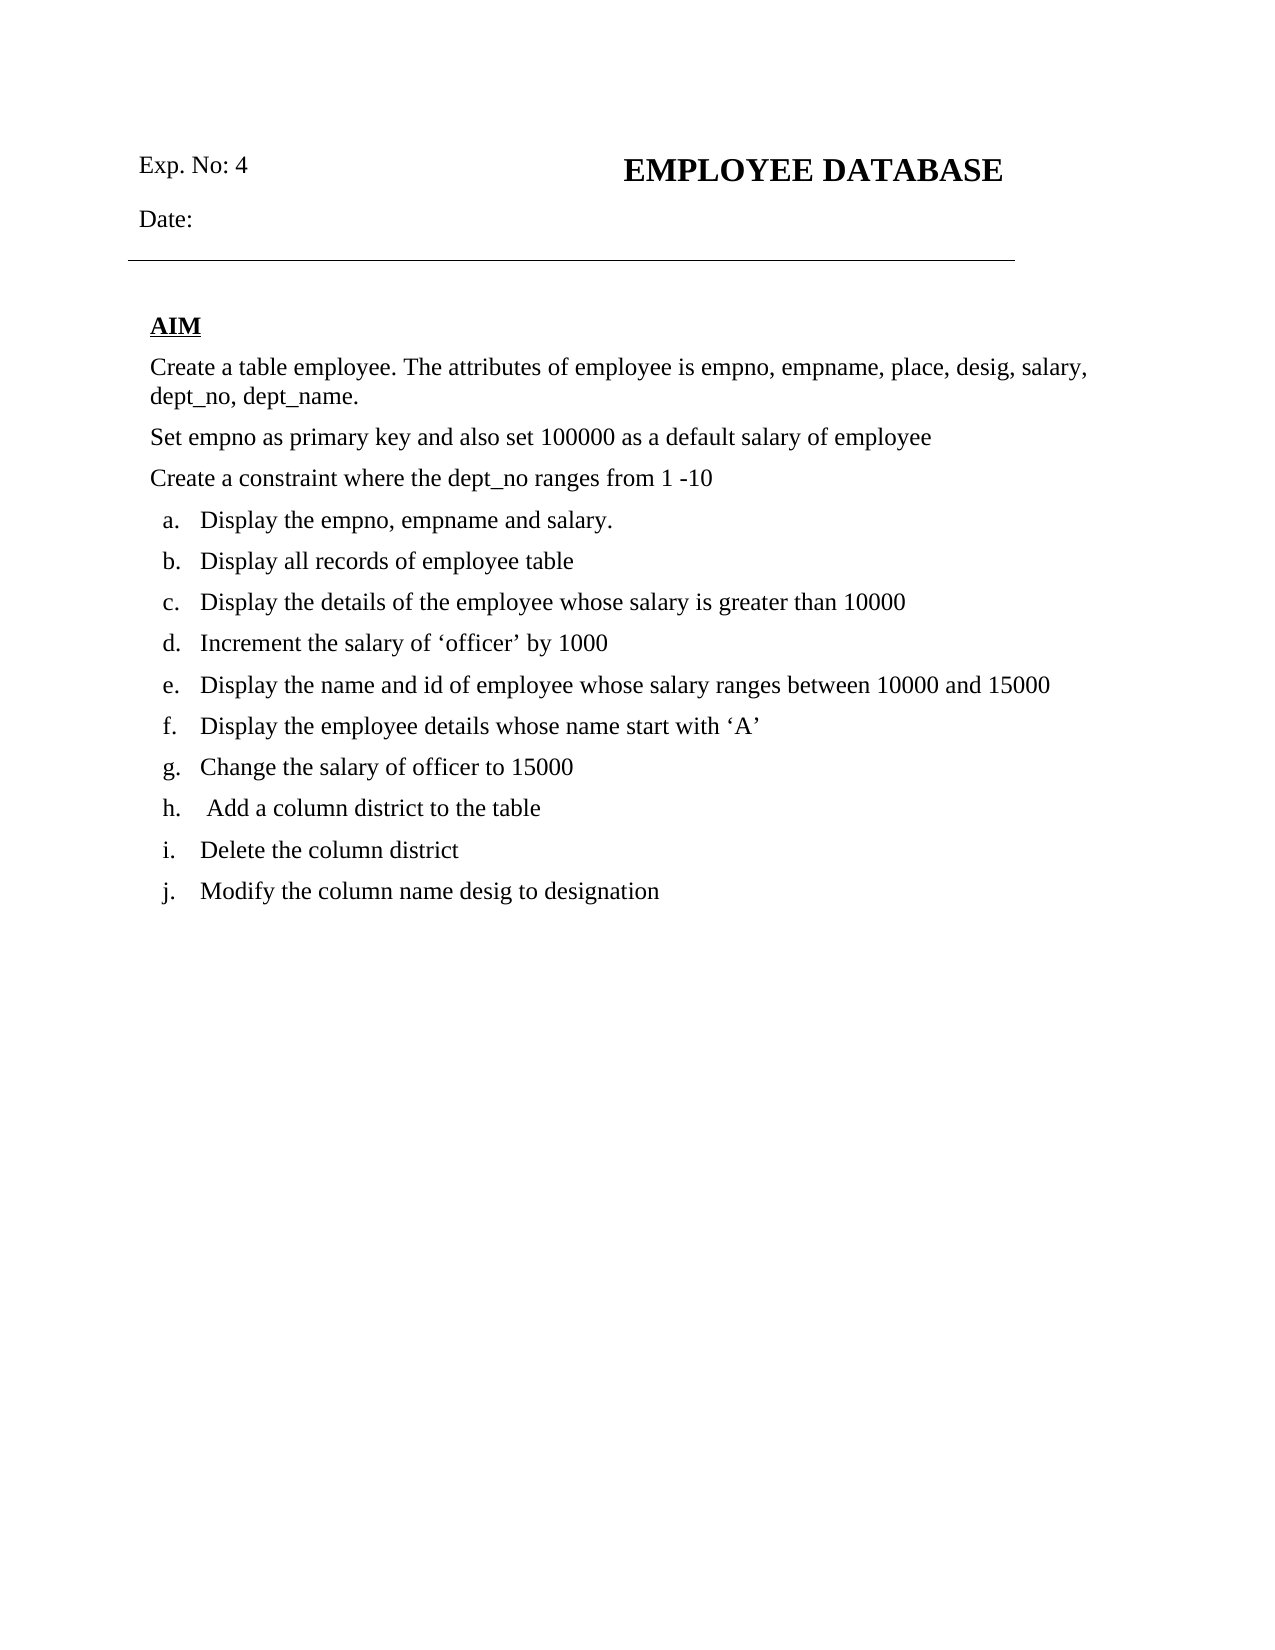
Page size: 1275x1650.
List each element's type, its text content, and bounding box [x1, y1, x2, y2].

table_header Exp. No: 4 Date: [128, 150, 345, 260]
list Modify the column name desig to designation [162, 876, 1125, 905]
list Display the employee details whose name start with ‘A’ [162, 711, 1125, 740]
list Display all records of employee table [162, 546, 1125, 575]
list Display the name and id of employee whose salary ranges between 10000 and 15000 [162, 670, 1125, 698]
list Display the empno, empname and salary. [162, 505, 1125, 533]
list Increment the salary of ‘officer’ by 1000 [162, 628, 1125, 657]
text Create a constraint where the dept_no ranges from 1 -10 [150, 463, 1125, 492]
text Create a table employee. The attributes of employee is empno, empname, place, desig, salary, dept_no, dept_name. [150, 352, 1125, 410]
list Display the details of the employee whose salary is greater than 10000 [162, 587, 1125, 616]
list Change the salary of officer to 15000 [162, 752, 1125, 781]
list AIM [150, 311, 1125, 340]
table_header EMPLOYEE DATABASE [345, 150, 1015, 260]
text Set empno as primary key and also set 100000 as a default salary of employee [150, 422, 1125, 451]
list Add a column district to the table [162, 793, 1125, 822]
list Delete the column district [162, 835, 1125, 863]
